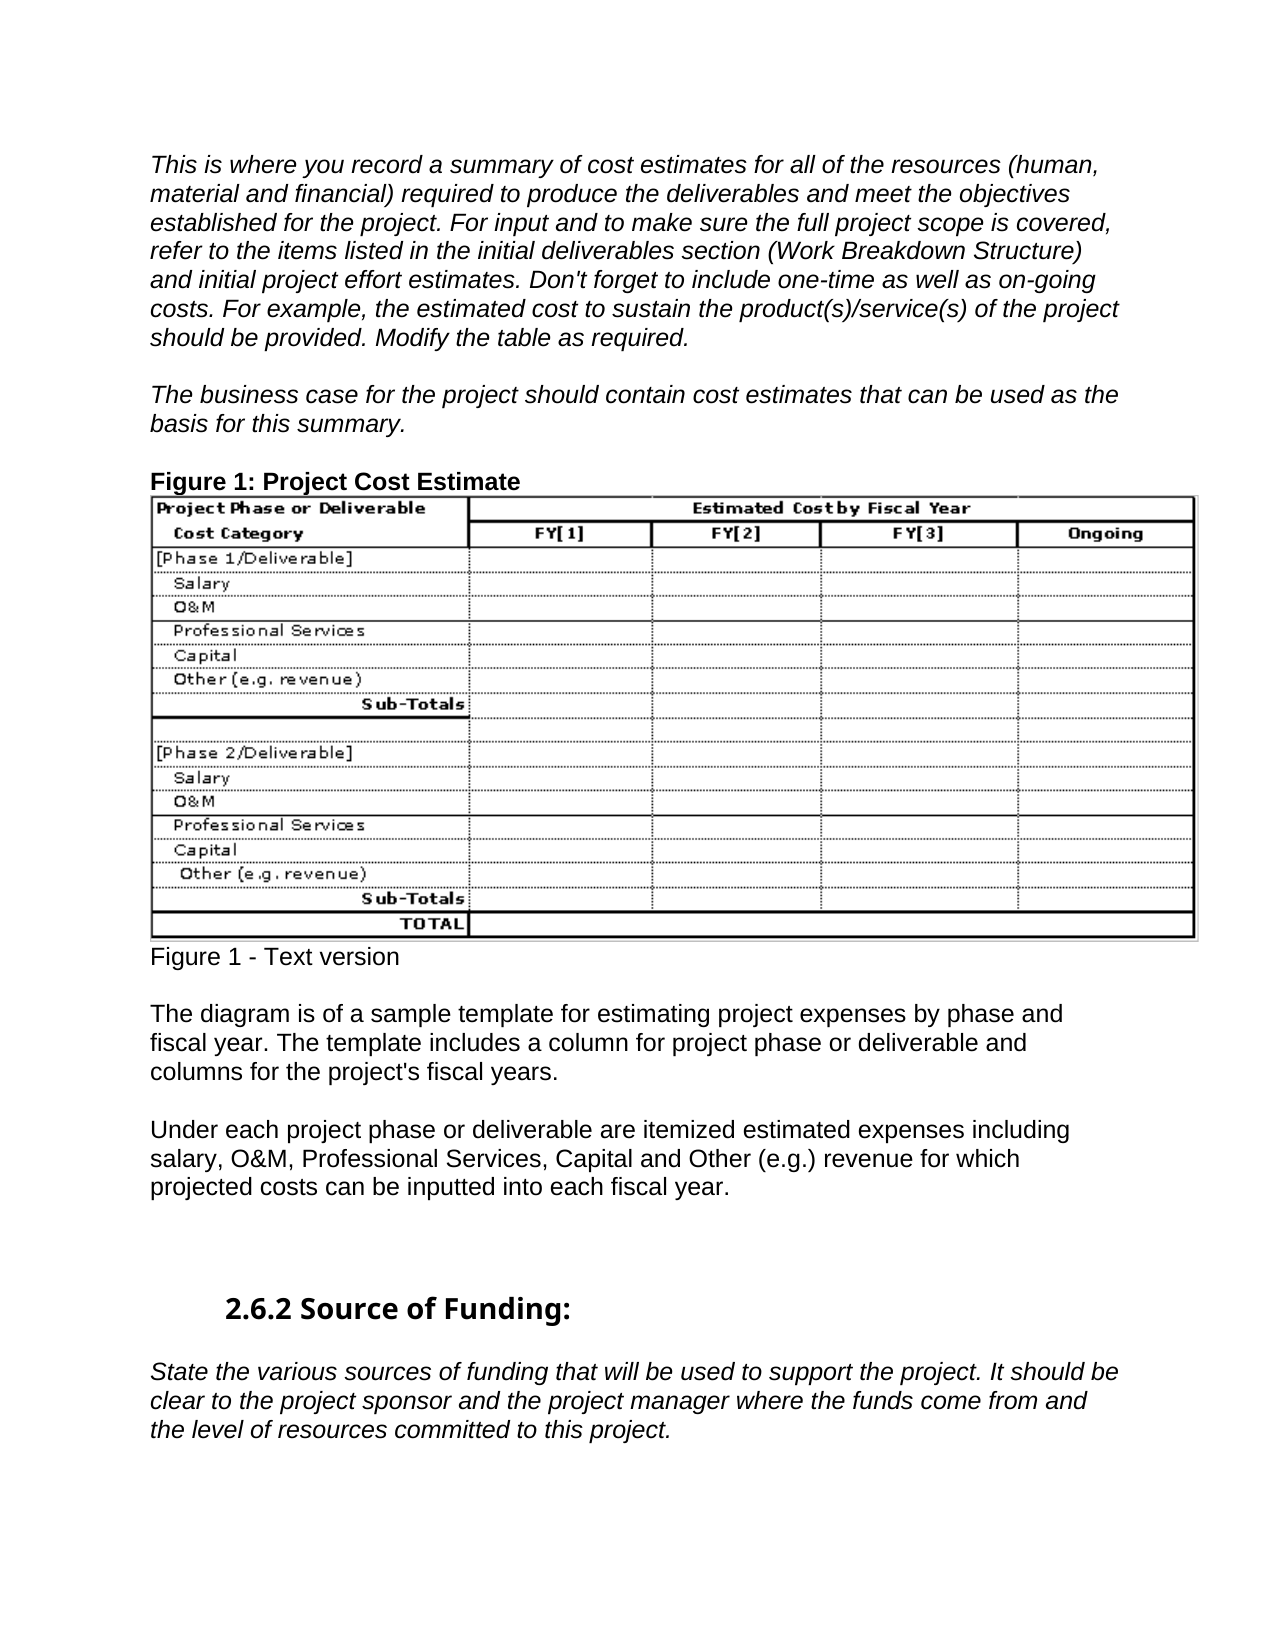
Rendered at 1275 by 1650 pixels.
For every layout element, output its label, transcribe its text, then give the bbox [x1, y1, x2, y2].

text Under each project phase or deliverable are itemized estimated expenses including salary, O&M, Professional Services, Capital and Other (e.g.) revenue for which projected costs can be inputted into each fiscal year. [150, 1115, 1125, 1201]
text Figure 1: Project Cost EstimateFigure 1 - Text version [150, 467, 1125, 495]
text 2.6.2 Source of Funding: [225, 1288, 1125, 1328]
picture [150, 495, 1199, 942]
text The diagram is of a sample template for estimating project expenses by phase and fiscal year. The template includes a column for project phase or deliverable and columns for the project's fiscal years. [150, 999, 1125, 1086]
text Figure 1: Project Cost EstimateFigure 1 - Text version [150, 942, 1125, 970]
text The business case for the project should contain cost estimates that can be used as the basis for this summary. [150, 380, 1125, 438]
text State the various sources of funding that will be used to support the project. It should be clear to the project sponsor and the project manager where the funds come from and the level of resources committed to this project. [150, 1357, 1125, 1443]
text This is where you record a summary of cost estimates for all of the resources (human, material and financial) required to produce the deliverables and meet the objectives established for the project. For input and to make sure the full project scope is covered, refer to the items listed in the initial deliverables section (Work Breakdown Structure) and initial project effort estimates. Don't forget to include one-time as well as on-going costs. For example, the estimated cost to sustain the product(s)/service(s) of the project should be provided. Modify the table as required. [150, 150, 1125, 351]
